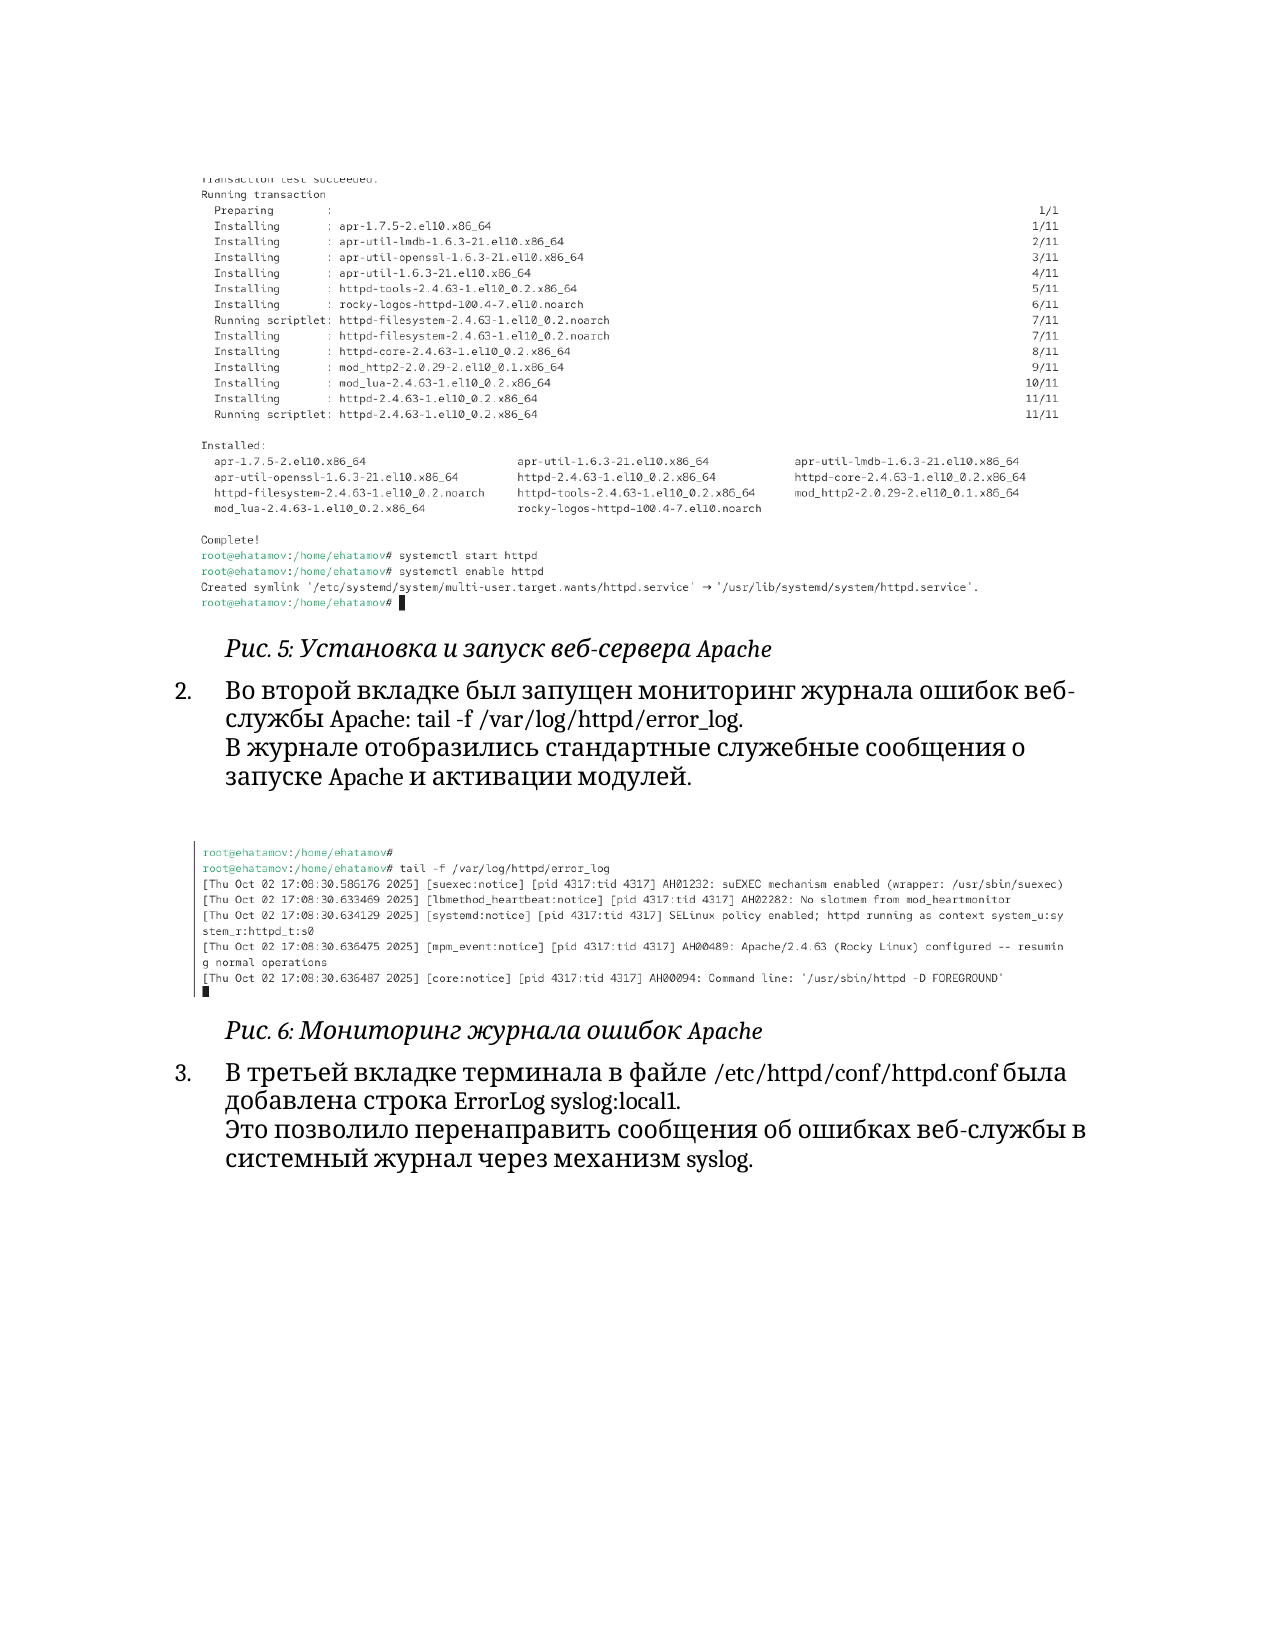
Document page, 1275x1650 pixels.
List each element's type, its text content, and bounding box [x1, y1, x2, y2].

picture [193, 178, 1069, 615]
list Во второй вкладке был запущен мониторинг журнала ошибок веб-службы Apache: tail -f /var/log/httpd/error_log. В журнале отобразились стандартные служебные сообщения о запуске Apache и активации модулей. [175, 677, 1125, 792]
list В третьей вкладке терминала в файле /etc/httpd/conf/httpd.conf была добавлена строка ErrorLog syslog:local1. Это позволило перенаправить сообщения об ошибках веб-службы в системный журнал через механизм syslog. [175, 1058, 1125, 1173]
list Рис. 6: Мониторинг журнала ошибок Apache [175, 1017, 1125, 1046]
list Рис. 5: Установка и запуск веб-сервера Apache [175, 635, 1125, 664]
picture [193, 841, 1069, 997]
